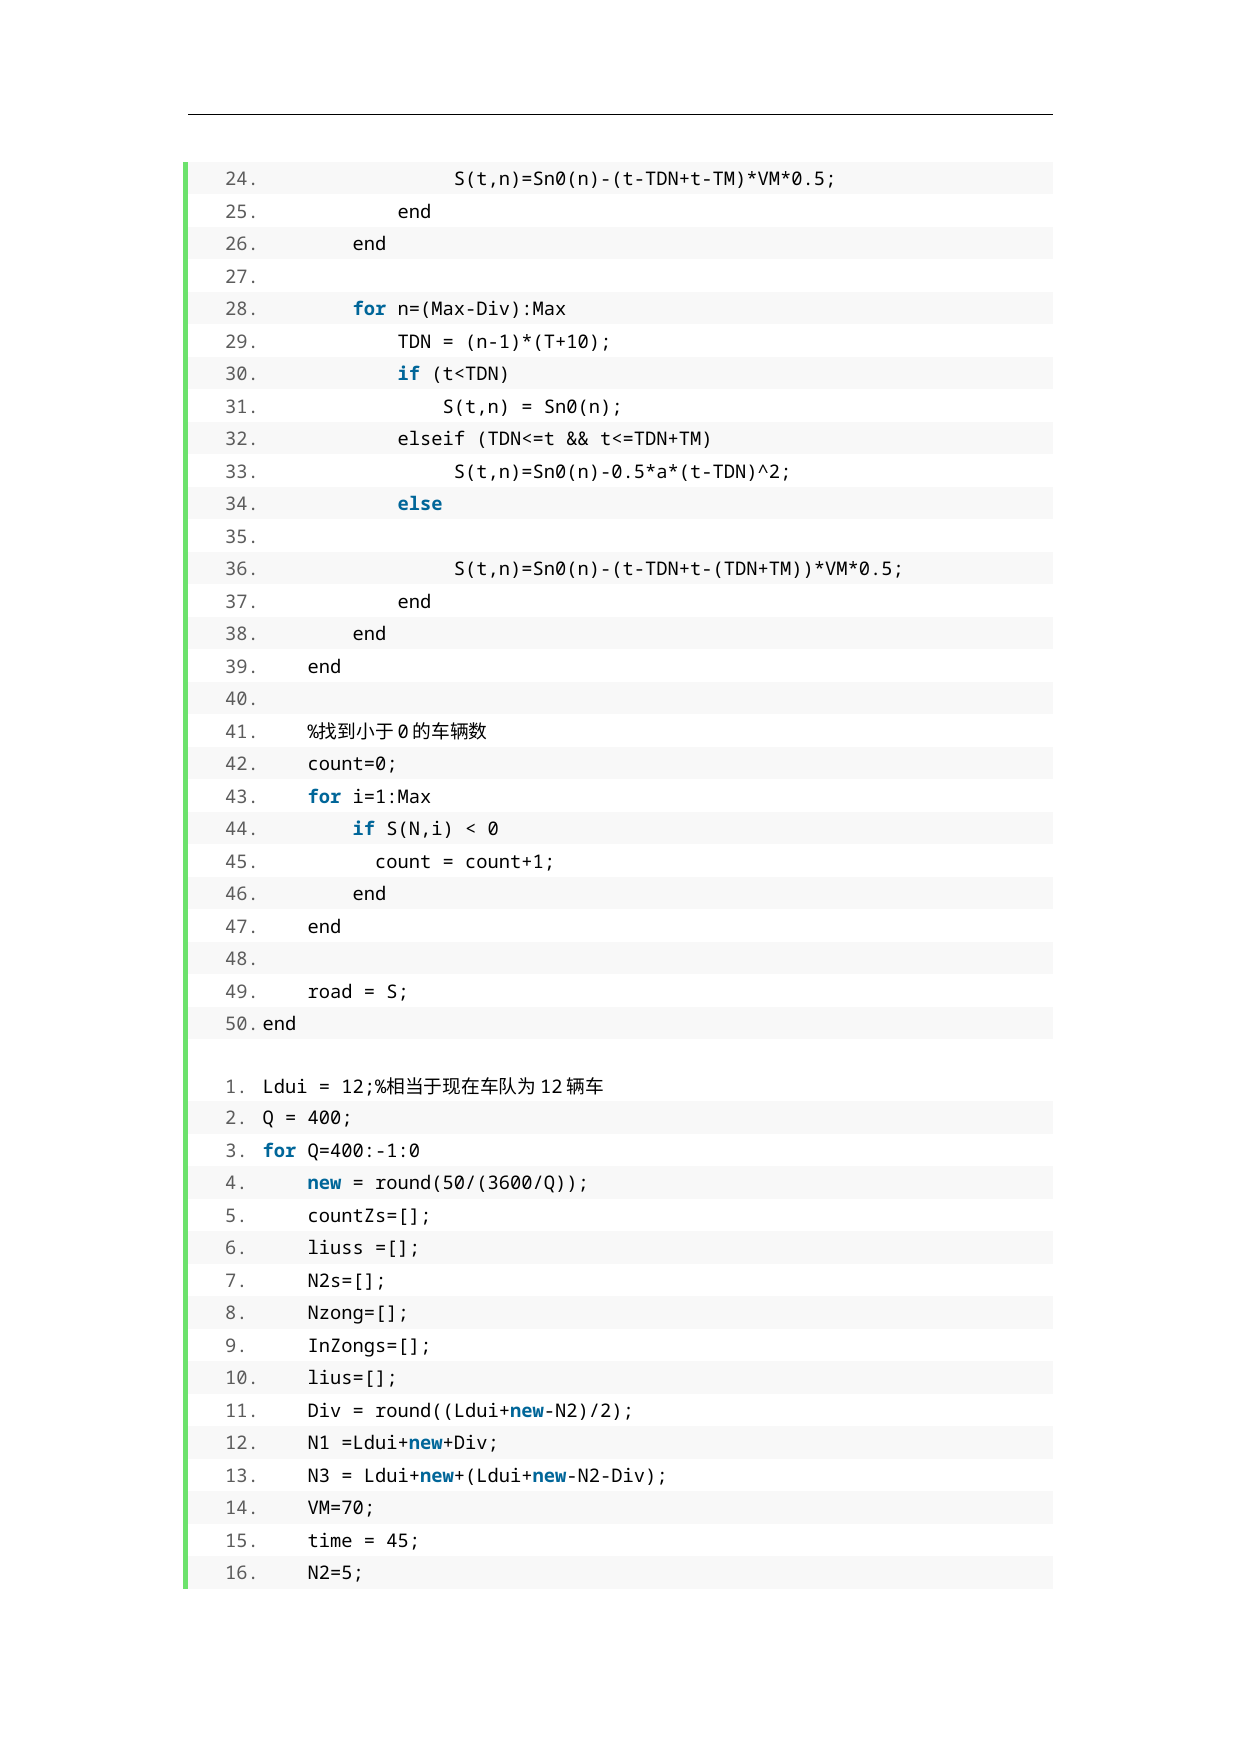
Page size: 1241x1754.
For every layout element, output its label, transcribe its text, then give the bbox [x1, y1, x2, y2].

list S(t,n) = Sn0(n); [188, 389, 1053, 422]
list end [188, 877, 1053, 909]
list N1 =Ldui+new+Div; [188, 1426, 1053, 1459]
list for i=1:Max [188, 779, 1053, 812]
list lius=[]; [188, 1361, 1053, 1394]
list Ldui = 12;%相当于现在车队为12辆车 [188, 1069, 1053, 1101]
list VM=70; [188, 1491, 1053, 1524]
list Div = round((Ldui+new-N2)/2); [188, 1394, 1053, 1426]
list N2=5; [188, 1556, 1053, 1589]
list end [188, 649, 1053, 682]
list if (t<TDN) [188, 357, 1053, 389]
list S(t,n)=Sn0(n)-(t-TDN+t-(TDN+TM))*VM*0.5; [188, 552, 1053, 584]
list N2s=[]; [188, 1264, 1053, 1296]
list for Q=400:-1:0 [188, 1134, 1053, 1166]
list count=0; [188, 747, 1053, 779]
list S(t,n)=Sn0(n)-0.5*a*(t-TDN)^2; [188, 454, 1053, 487]
list end [188, 1007, 1053, 1039]
list TDN = (n-1)*(T+10); [188, 324, 1053, 357]
list count = count+1; [188, 844, 1053, 877]
list end [188, 227, 1053, 259]
list Q = 400; [188, 1101, 1053, 1134]
list end [188, 909, 1053, 942]
list %找到小于0的车辆数 [188, 714, 1053, 747]
list end [188, 617, 1053, 649]
list elseif (TDN<=t && t<=TDN+TM) [188, 422, 1053, 454]
list InZongs=[]; [188, 1329, 1053, 1361]
list liuss =[]; [188, 1231, 1053, 1264]
list else [188, 487, 1053, 519]
list Nzong=[]; [188, 1296, 1053, 1329]
list time = 45; [188, 1524, 1053, 1556]
list countZs=[]; [188, 1199, 1053, 1231]
list end [188, 584, 1053, 617]
list N3 = Ldui+new+(Ldui+new-N2-Div); [188, 1459, 1053, 1491]
list end [188, 194, 1053, 227]
list road = S; [188, 974, 1053, 1007]
list for n=(Max-Div):Max [188, 292, 1053, 324]
list if S(N,i) < 0 [188, 812, 1053, 844]
list new = round(50/(3600/Q)); [188, 1166, 1053, 1199]
list S(t,n)=Sn0(n)-(t-TDN+t-TM)*VM*0.5; [188, 162, 1053, 194]
